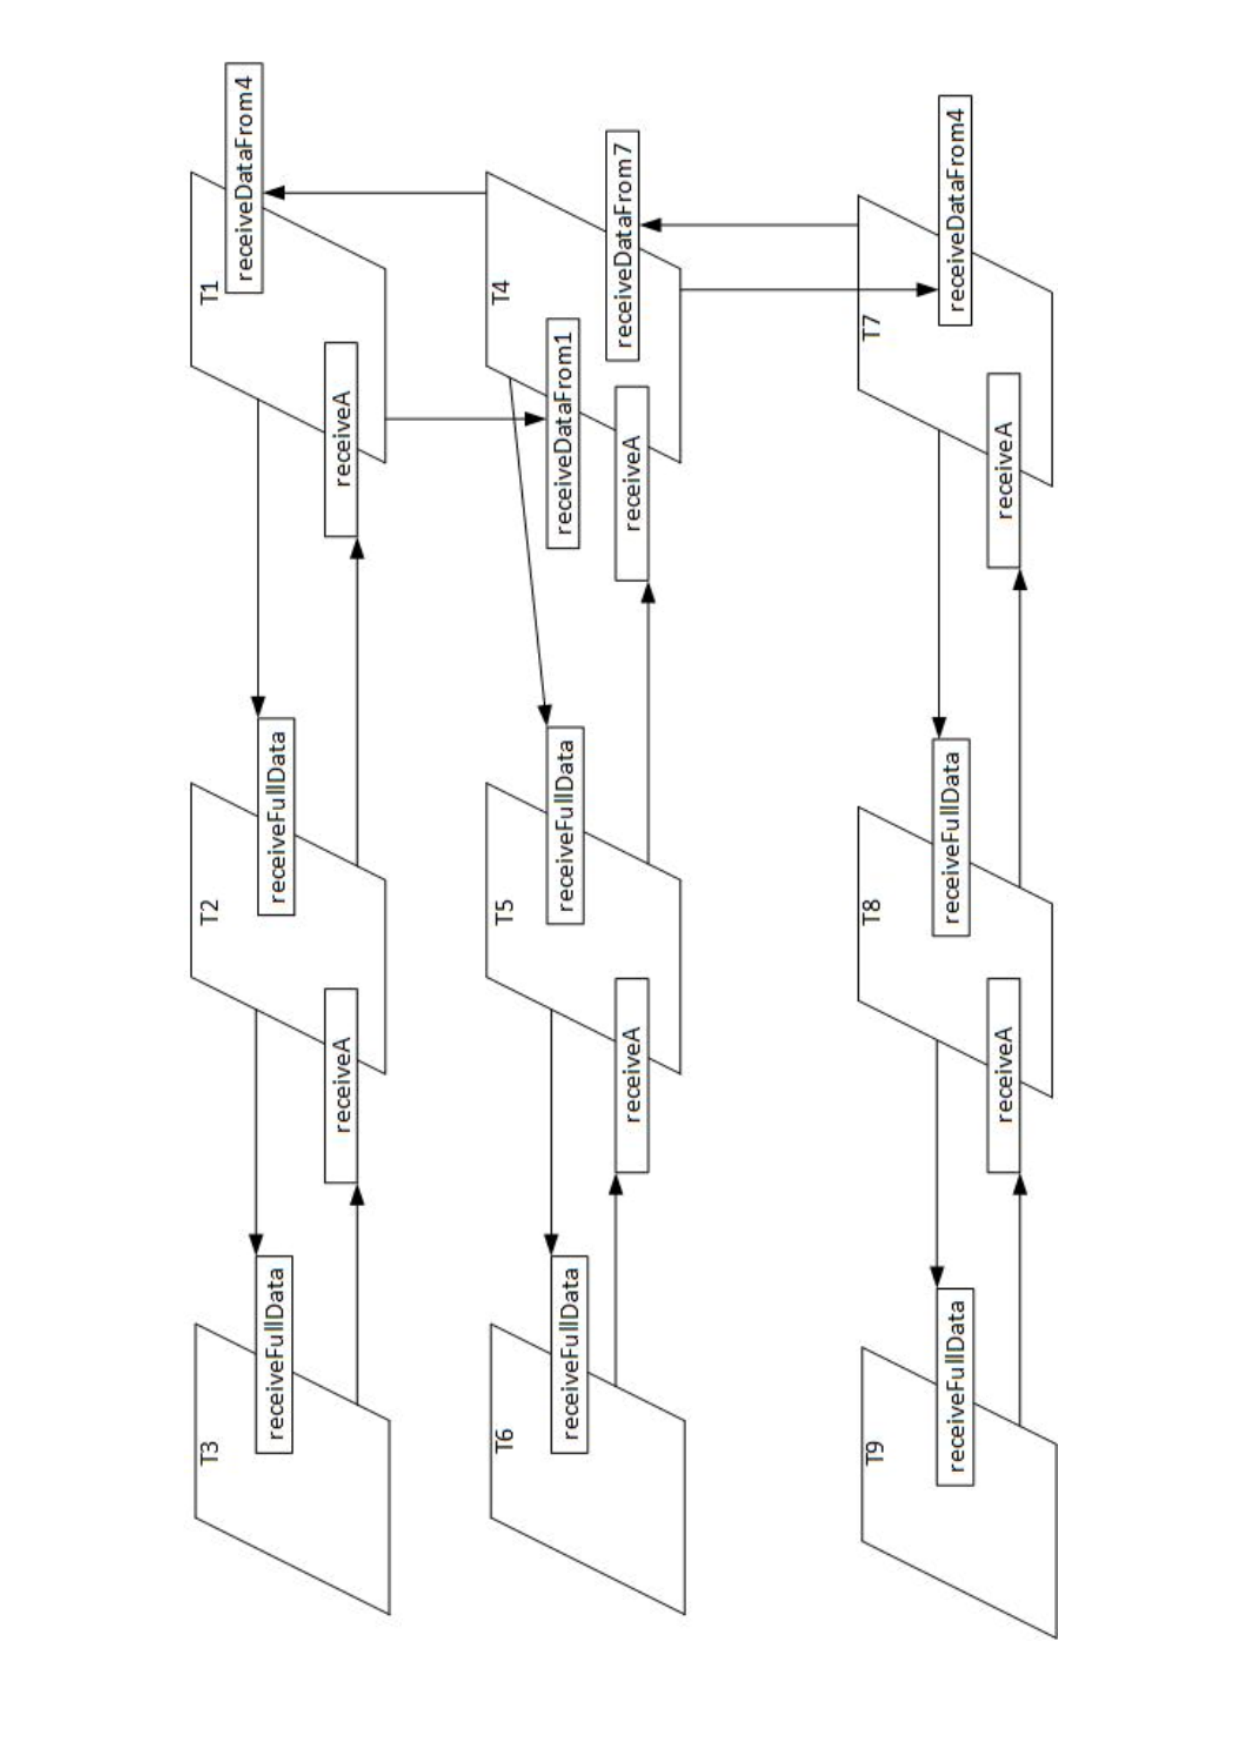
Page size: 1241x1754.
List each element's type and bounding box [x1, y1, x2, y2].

picture [185, 62, 1058, 1639]
